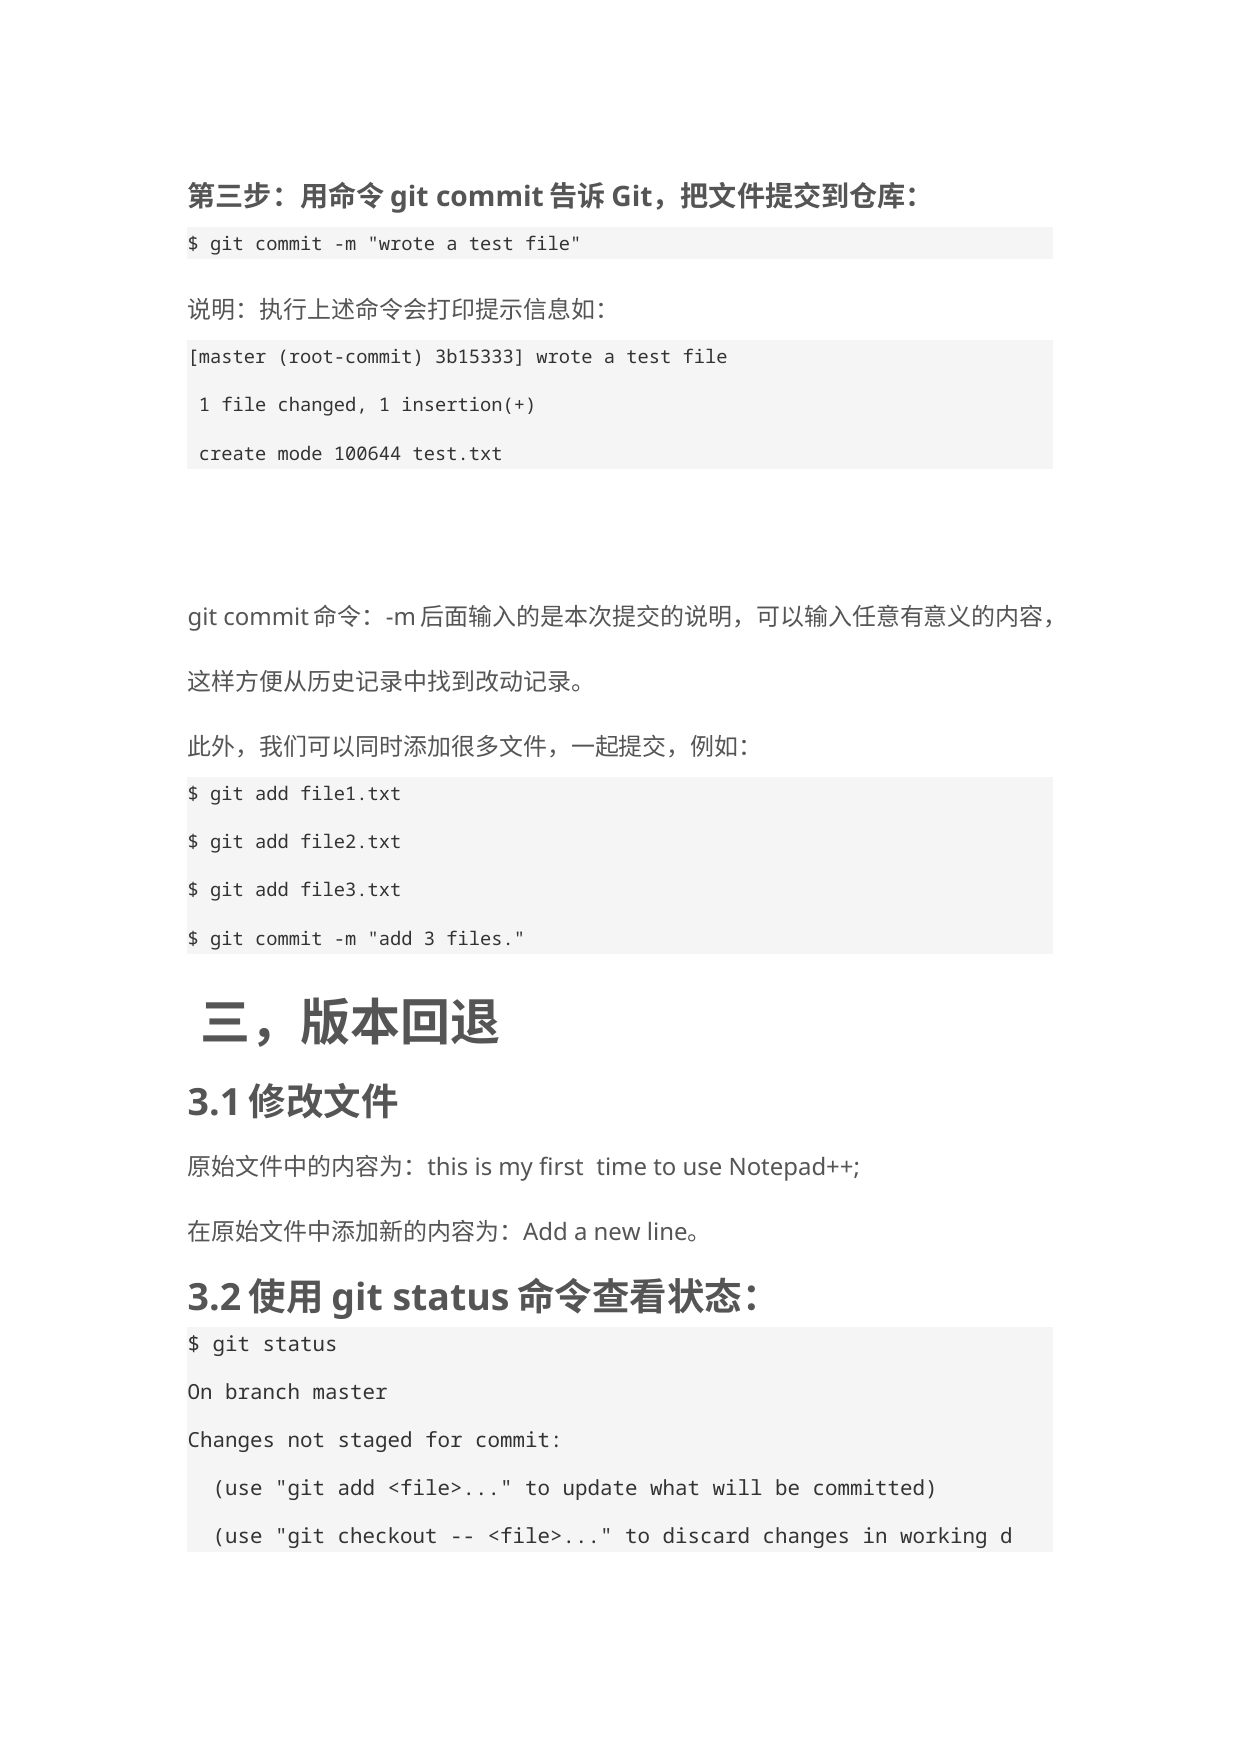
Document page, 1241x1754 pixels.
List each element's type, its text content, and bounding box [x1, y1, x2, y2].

text (use "git checkout -- <file>..." to discard changes in working d [187, 1519, 1053, 1552]
text 3.2使用git status命令查看状态： [187, 1262, 1053, 1327]
text $ git commit -m "wrote a test file" [187, 227, 1053, 259]
text 此外，我们可以同时添加很多文件，一起提交，例如： [187, 712, 1053, 777]
text On branch master [187, 1375, 1053, 1408]
text $ git status [187, 1327, 1053, 1359]
text create mode 100644 test.txt [187, 436, 1053, 469]
text 第三步：用命令git commit告诉Git，把文件提交到仓库： [187, 162, 1053, 227]
text 说明：执行上述命令会打印提示信息如： [187, 275, 1053, 340]
text 3.1修改文件 [187, 1067, 1053, 1132]
text $ git add file2.txt [187, 825, 1053, 858]
text Changes not staged for commit: [187, 1423, 1053, 1456]
text git commit命令：-m后面输入的是本次提交的说明，可以输入任意有意义的内容，这样方便从历史记录中找到改动记录。 [187, 582, 1053, 712]
text [master (root-commit) 3b15333] wrote a test file [187, 340, 1053, 373]
text $ git add file3.txt [187, 873, 1053, 906]
text 1 file changed, 1 insertion(+) [187, 388, 1053, 421]
text 原始文件中的内容为：this is my first time to use Notepad++; [187, 1132, 1053, 1197]
text 在原始文件中添加新的内容为：Add a new line。 [187, 1197, 1053, 1262]
text $ git commit -m "add 3 files." [187, 921, 1053, 954]
text (use "git add <file>..." to update what will be committed) [187, 1471, 1053, 1504]
text 三，版本回退 [187, 969, 1053, 1067]
text $ git add file1.txt [187, 777, 1053, 809]
